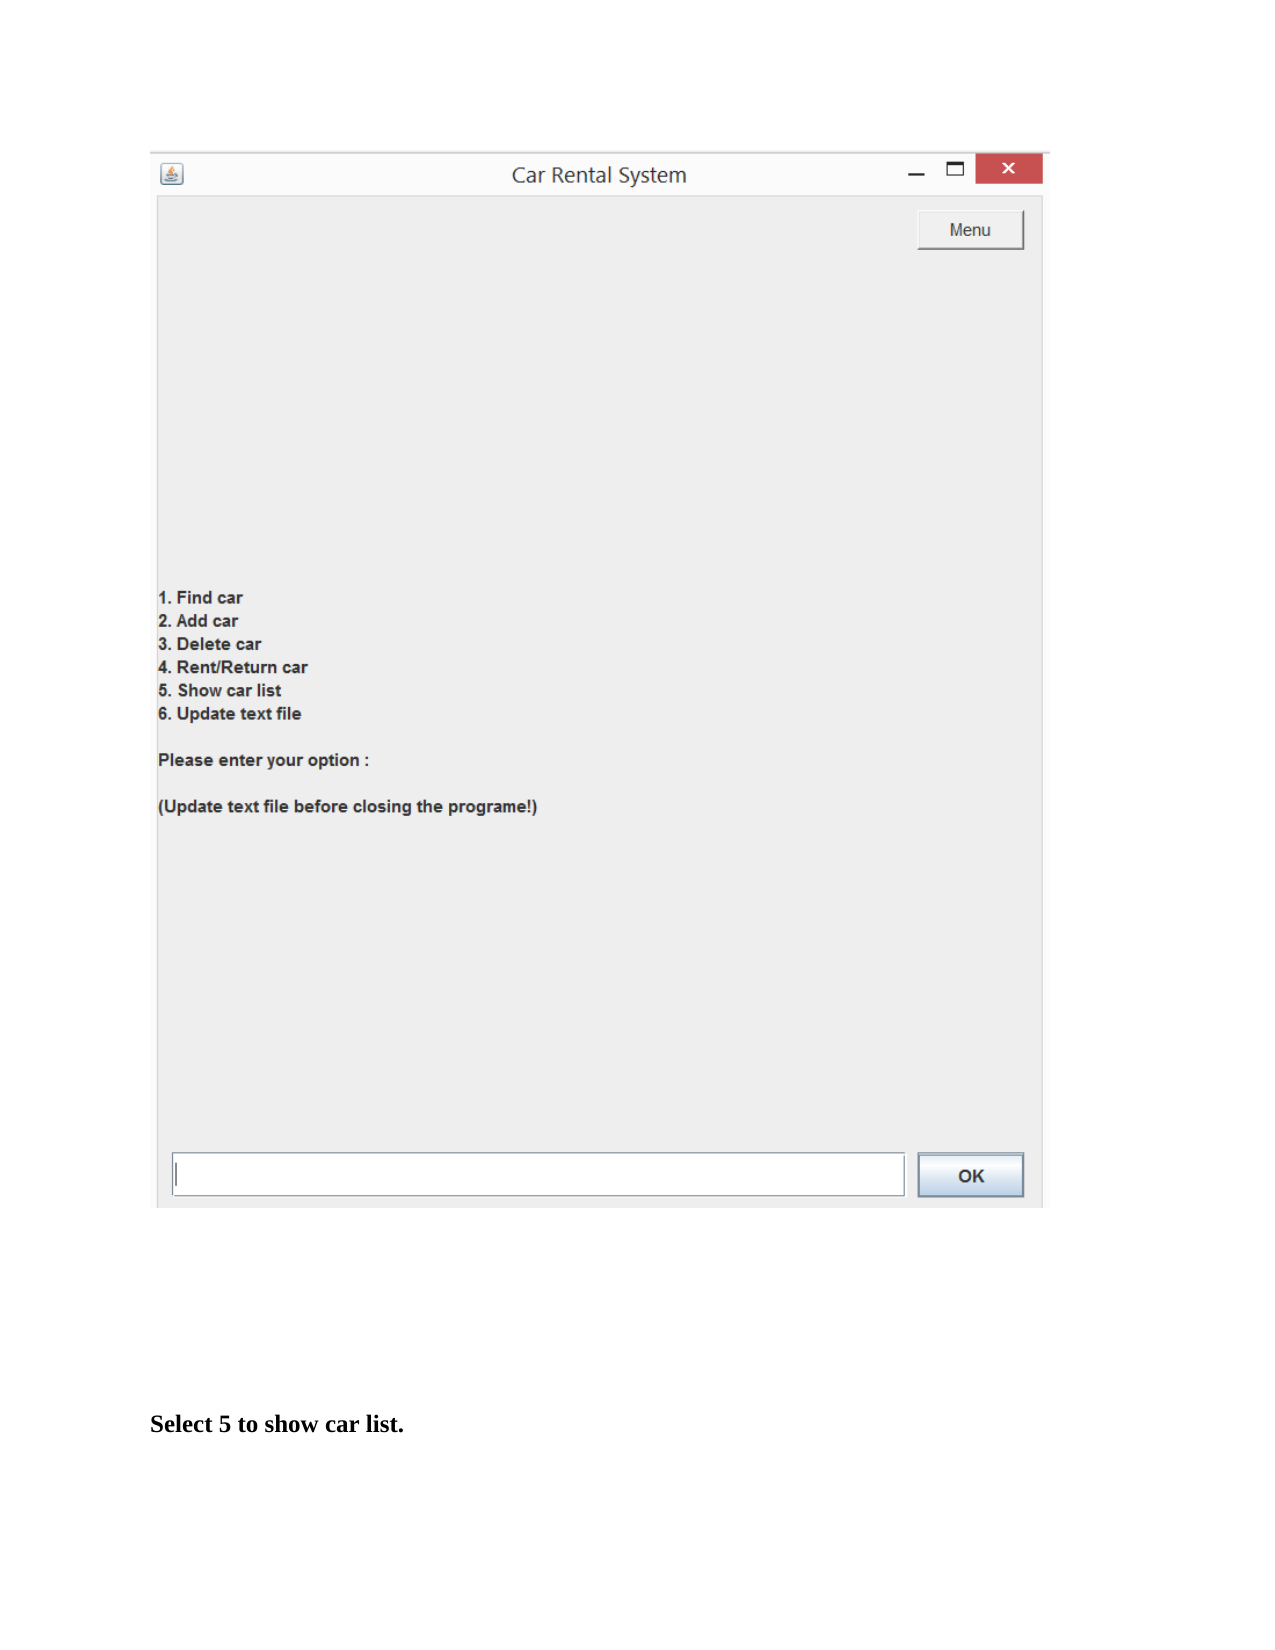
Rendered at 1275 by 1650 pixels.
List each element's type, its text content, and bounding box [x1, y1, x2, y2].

text Select 5 to show car list. [150, 1409, 1125, 1438]
picture [150, 150, 1050, 1208]
